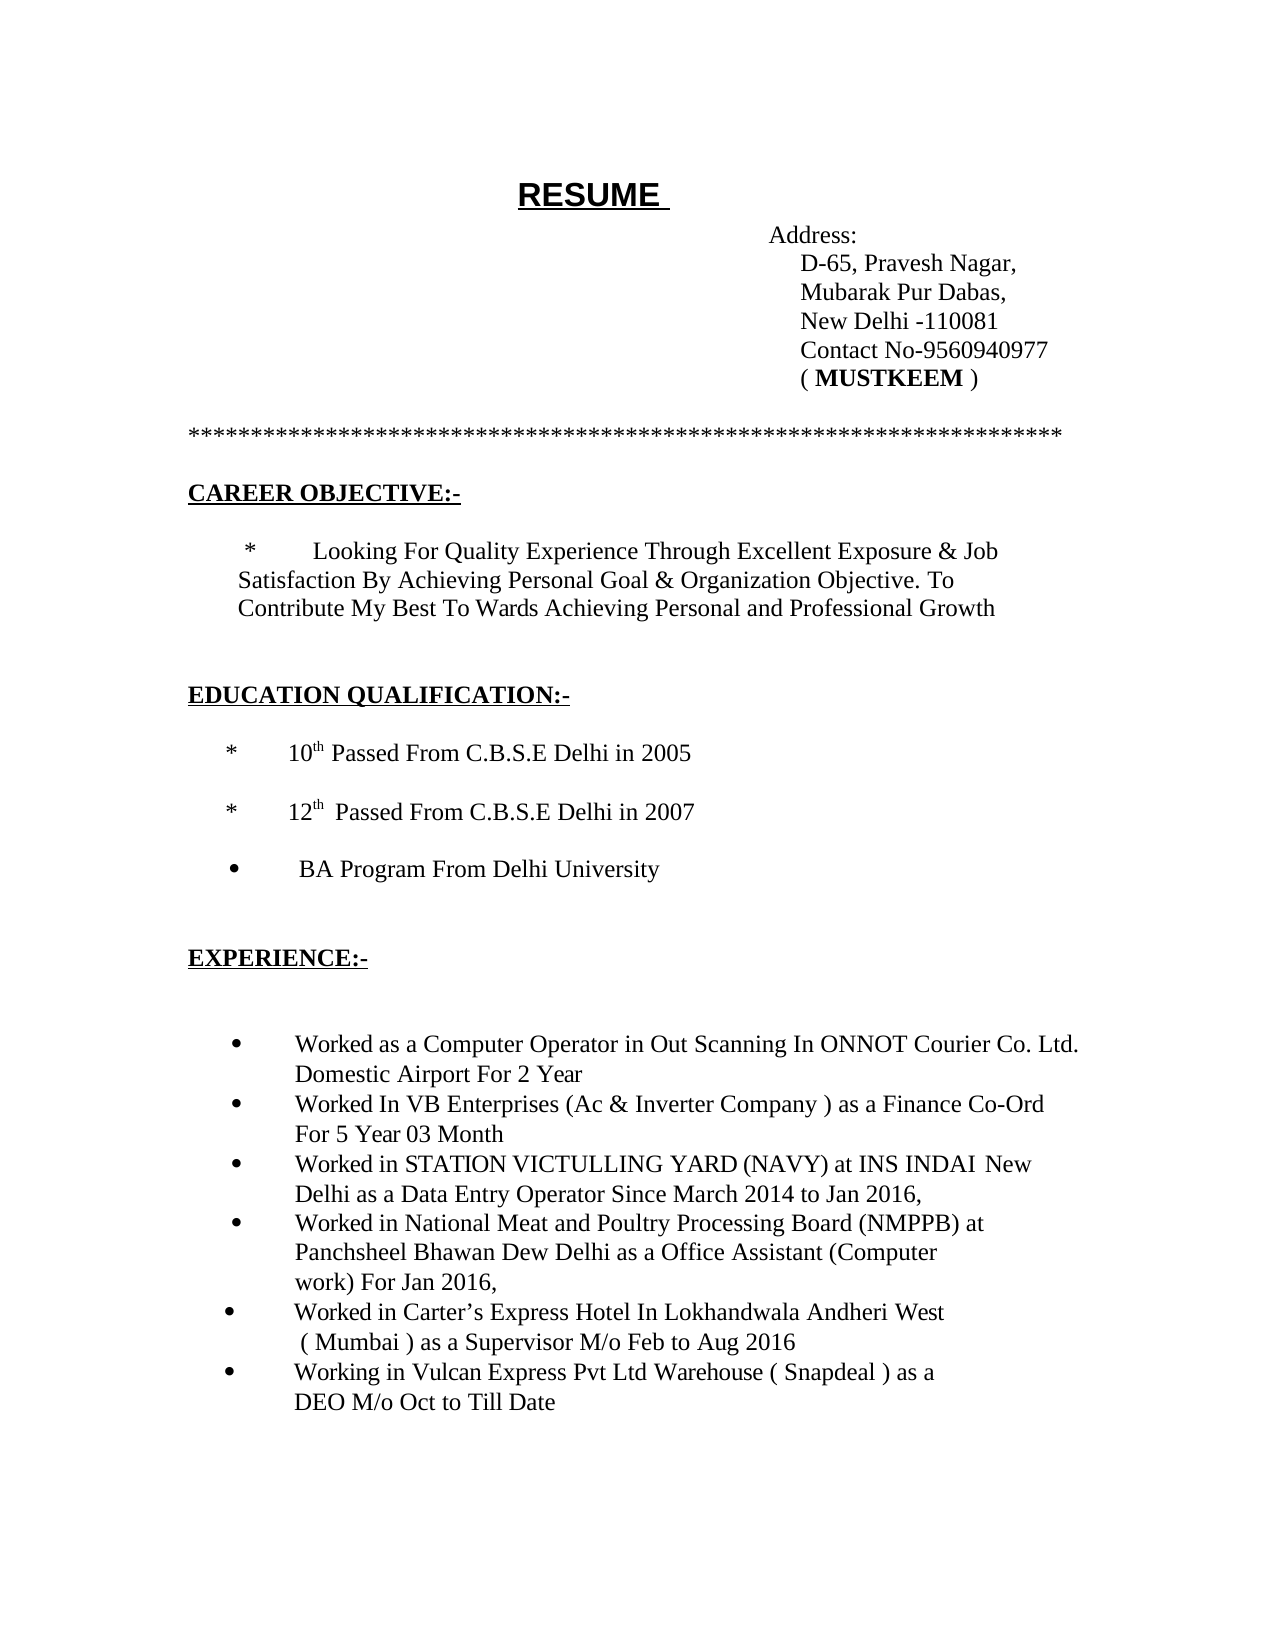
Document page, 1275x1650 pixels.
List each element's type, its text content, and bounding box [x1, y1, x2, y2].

list Worked In VB Enterprises (Ac & Inverter Company ) as a Finance Co-Ord For 5 Year 03 Month [232, 1089, 1051, 1148]
text RESUME [515, 175, 662, 213]
text Address: [768, 220, 1096, 248]
text * Looking For Quality Experience Through Excellent Exposure & Job Satisfaction By Achieving Personal Goal & Organization Objective. To Contribute My Best To Wards Achieving Personal and Professional Growth [238, 536, 1064, 622]
list Worked in National Meat and Poultry Processing Board (NMPPB) at Panchsheel Bhawan Dew Delhi as a Office Assistant (Computer work) For Jan 2016, [232, 1208, 1002, 1296]
list Worked in STATION VICTULLING YARD (NAVY) at INS INDAI New [232, 1149, 1096, 1178]
list Working in Vulcan Express Pvt Ltd Warehouse ( Snapdeal ) as a DEO M/o Oct to Till Date [225, 1357, 936, 1416]
text ********************************************************************** [188, 421, 1096, 450]
text Delhi as a Data Entry Operator Since March 2014 to Jan 2016, [294, 1179, 1096, 1208]
list Worked as a Computer Operator in Out Scanning In ONNOT Courier Co. Ltd. Domestic Airport For 2 Year [232, 1029, 1086, 1088]
subtitle CAREER OBJECTIVE:- [188, 478, 1096, 507]
list BA Program From Delhi University [230, 854, 1096, 883]
list 10th Passed From C.B.S.E Delhi in 2005 [225, 737, 1096, 767]
text D-65, Pravesh Nagar, Mubarak Pur Dabas, New Delhi -110081 Contact No-9560940977 ( MUSTKEEM ) [800, 248, 1050, 392]
list Worked in Carter’s Express Hotel In Lokhandwala Andheri West ( Mumbai ) as a Supervisor M/o Feb to Aug 2016 [225, 1297, 1063, 1355]
list 12th Passed From C.B.S.E Delhi in 2007 [225, 796, 1096, 826]
subtitle EDUCATION QUALIFICATION:- [188, 680, 1096, 708]
subtitle EXPERIENCE:- [188, 943, 1096, 971]
